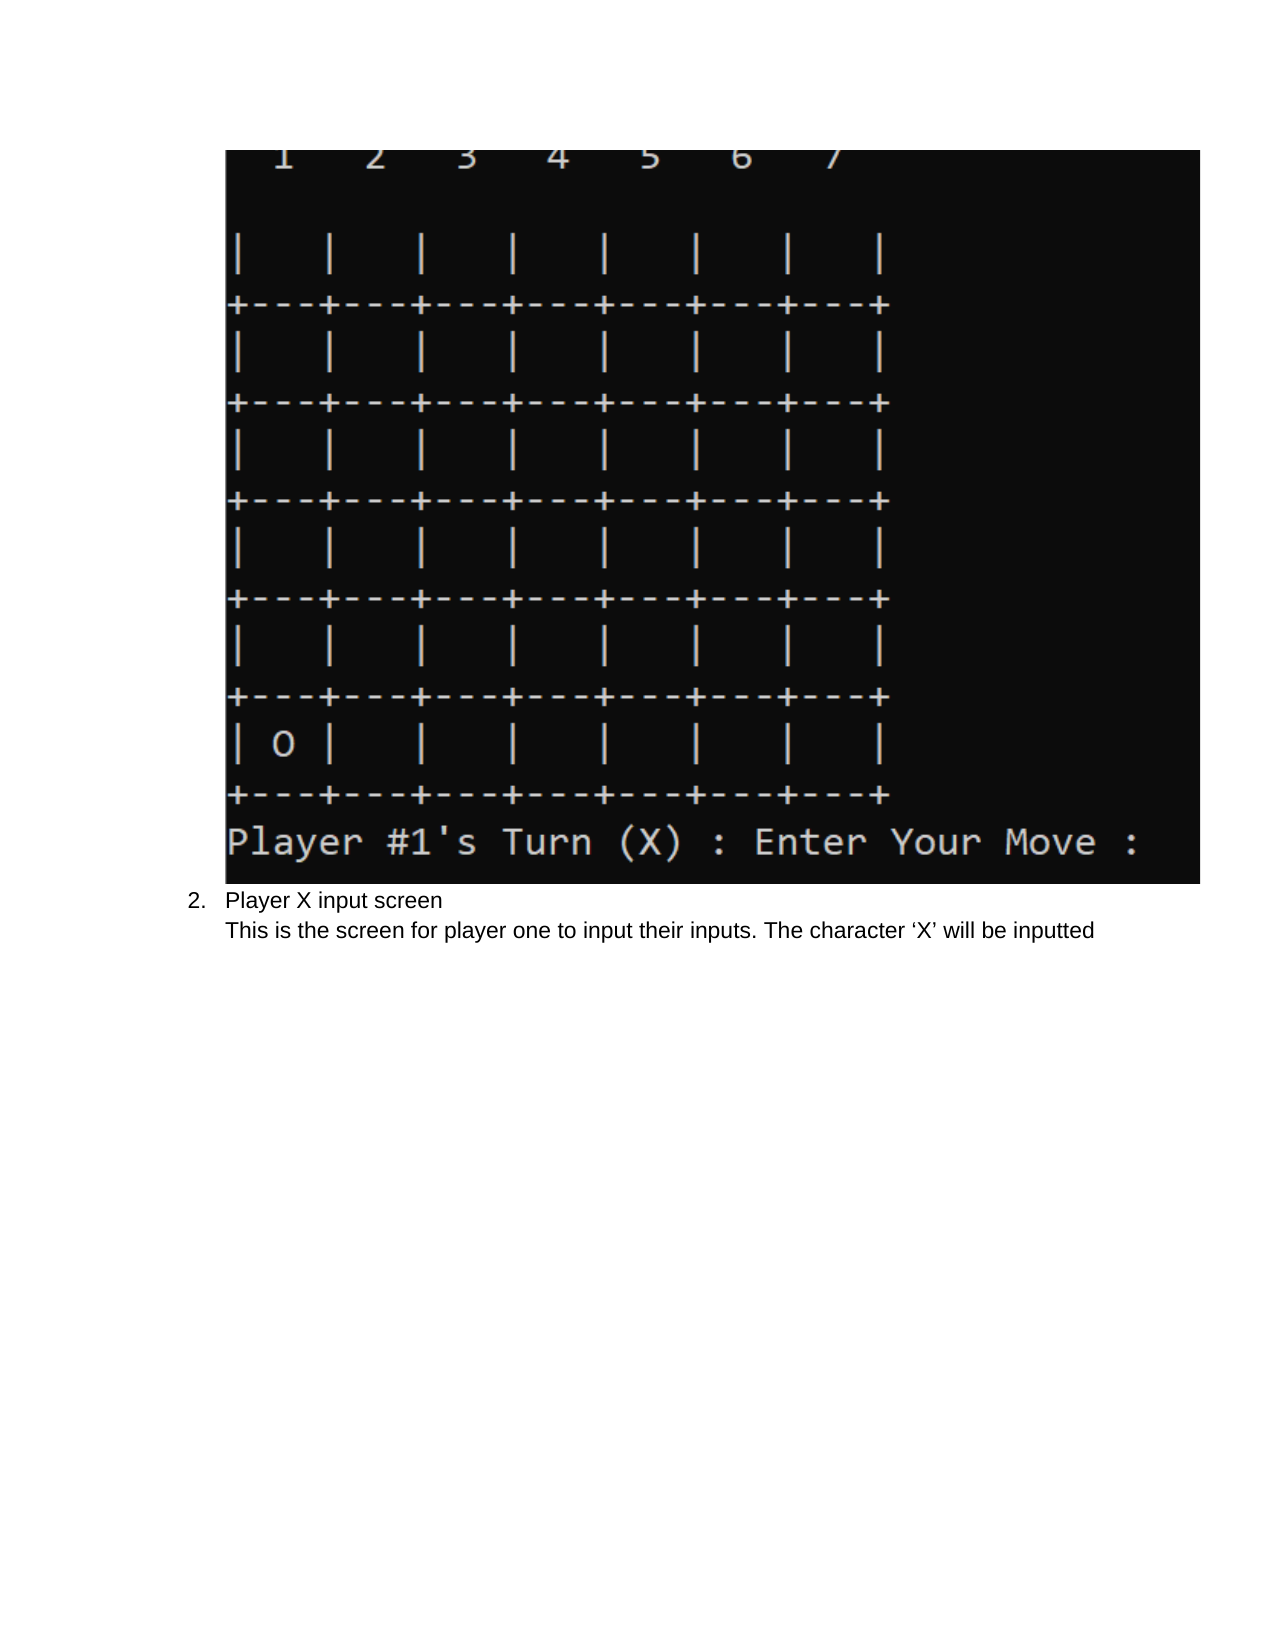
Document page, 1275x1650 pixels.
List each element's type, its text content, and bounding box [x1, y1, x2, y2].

picture [225, 150, 1200, 884]
text This is the screen for player one to input their inputs. The character ‘X’ will be inputted [225, 917, 1125, 944]
list Player X input screen [187, 887, 1125, 913]
